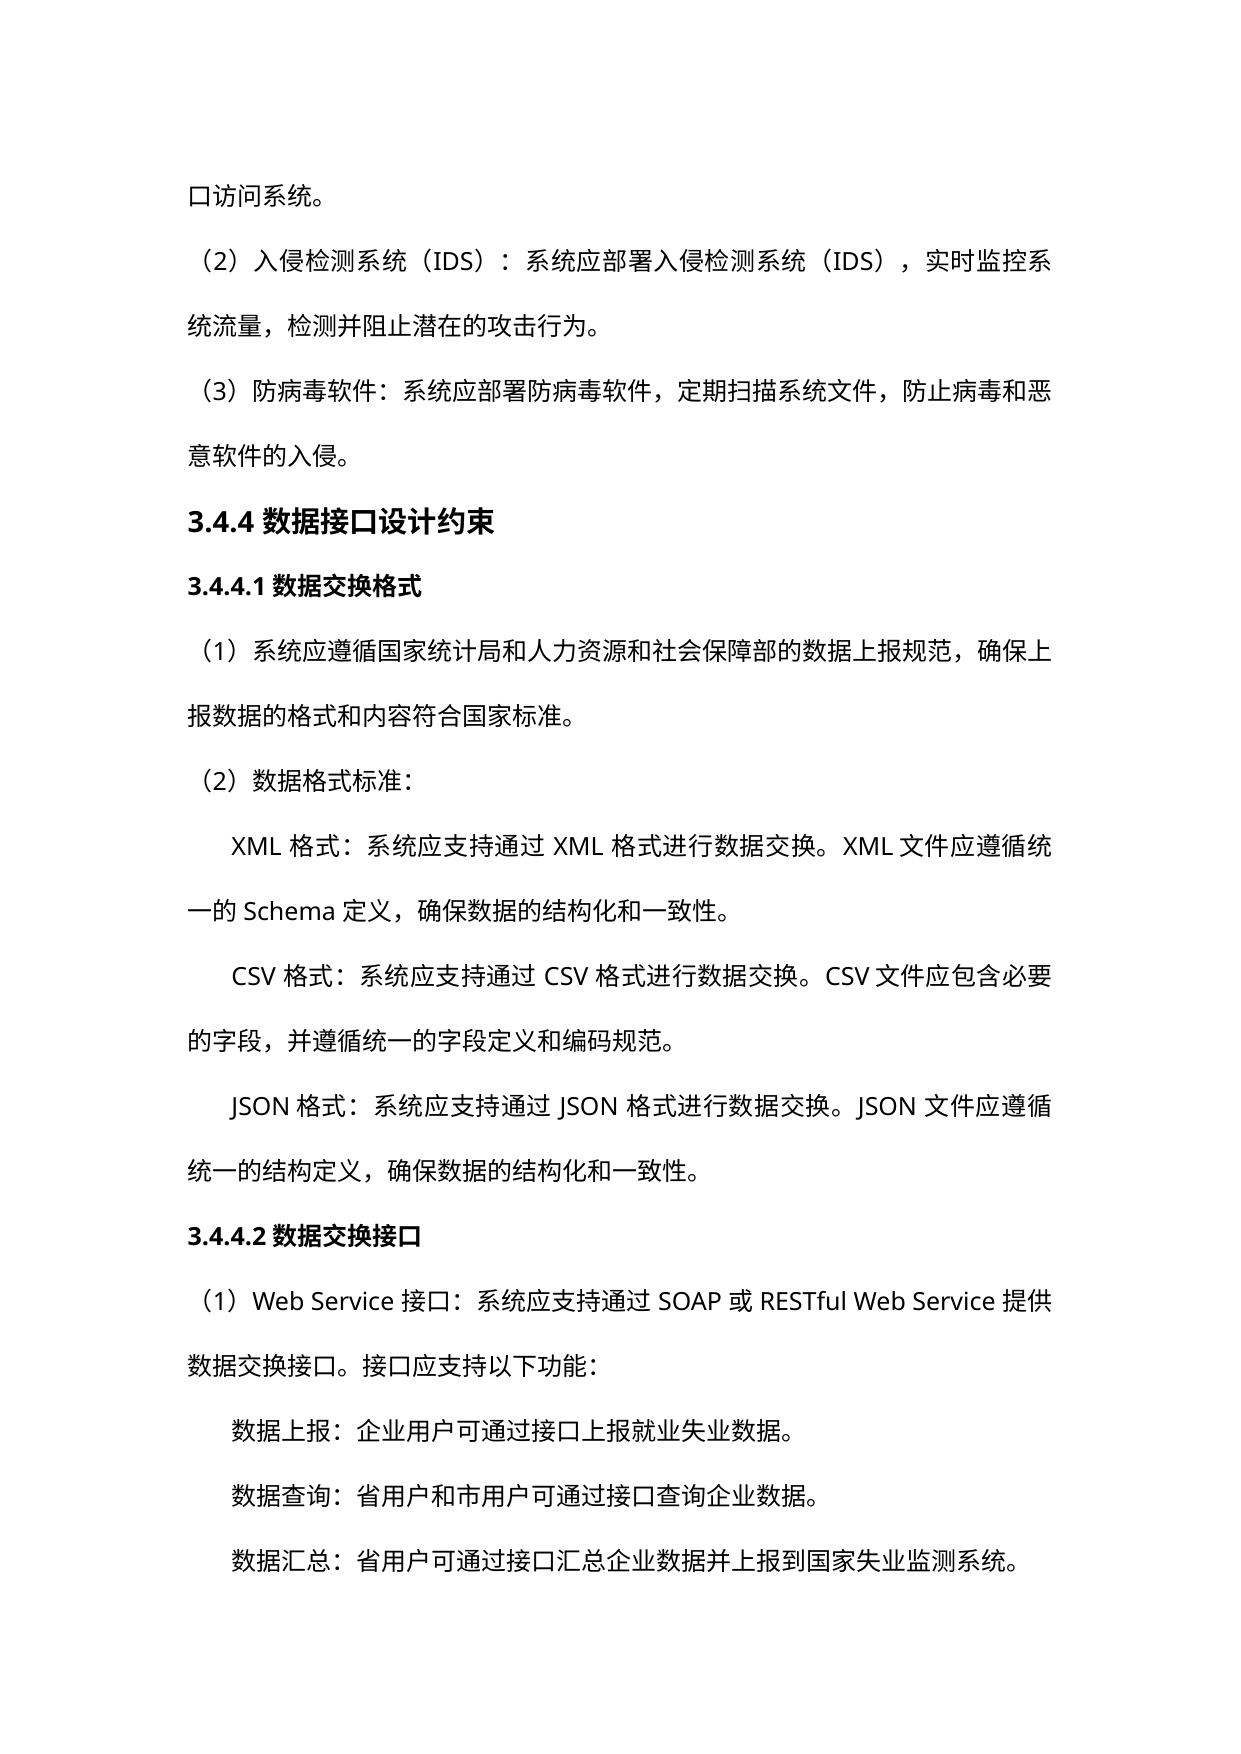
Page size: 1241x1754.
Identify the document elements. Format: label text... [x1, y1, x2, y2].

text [187, 162, 1053, 227]
list JSON格式：系统应支持通过 JSON 格式进行数据交换。JSON 文件应遵循统一的结构定义，确保数据的结构化和一致性。 [187, 1072, 1053, 1202]
text （2）入侵检测系统（IDS）：系统应部署入侵检测系统（IDS），实时监控系统流量，检测并阻止潜在的攻击行为。 [187, 227, 1053, 357]
text （1）Web Service 接口：系统应支持通过 SOAP 或 RESTful Web Service 提供数据交换接口。接口应支持以下功能： [187, 1267, 1053, 1397]
list （2）数据格式标准： [187, 747, 1053, 812]
text 3.4.4.1 数据交换格式 [187, 552, 1053, 617]
text 数据上报：企业用户可通过接口上报就业失业数据。 [187, 1397, 1053, 1462]
text 数据查询：省用户和市用户可通过接口查询企业数据。 [187, 1462, 1053, 1527]
text 数据汇总：省用户可通过接口汇总企业数据并上报到国家失业监测系统。 [187, 1527, 1053, 1592]
text 3.4.4.2 数据交换接口 [187, 1202, 1053, 1267]
text （3）防病毒软件：系统应部署防病毒软件，定期扫描系统文件，防止病毒和恶意软件的入侵。 [187, 357, 1053, 487]
list CSV 格式：系统应支持通过 CSV 格式进行数据交换。CSV文件应包含必要的字段，并遵循统一的字段定义和编码规范。 [187, 942, 1053, 1072]
list XML 格式：系统应支持通过 XML 格式进行数据交换。XML文件应遵循统一的 Schema 定义，确保数据的结构化和一致性。 [187, 812, 1053, 942]
text （1）系统应遵循国家统计局和人力资源和社会保障部的数据上报规范，确保上报数据的格式和内容符合国家标准。 [187, 617, 1053, 747]
text 3.4.4 数据接口设计约束 [187, 487, 1053, 552]
